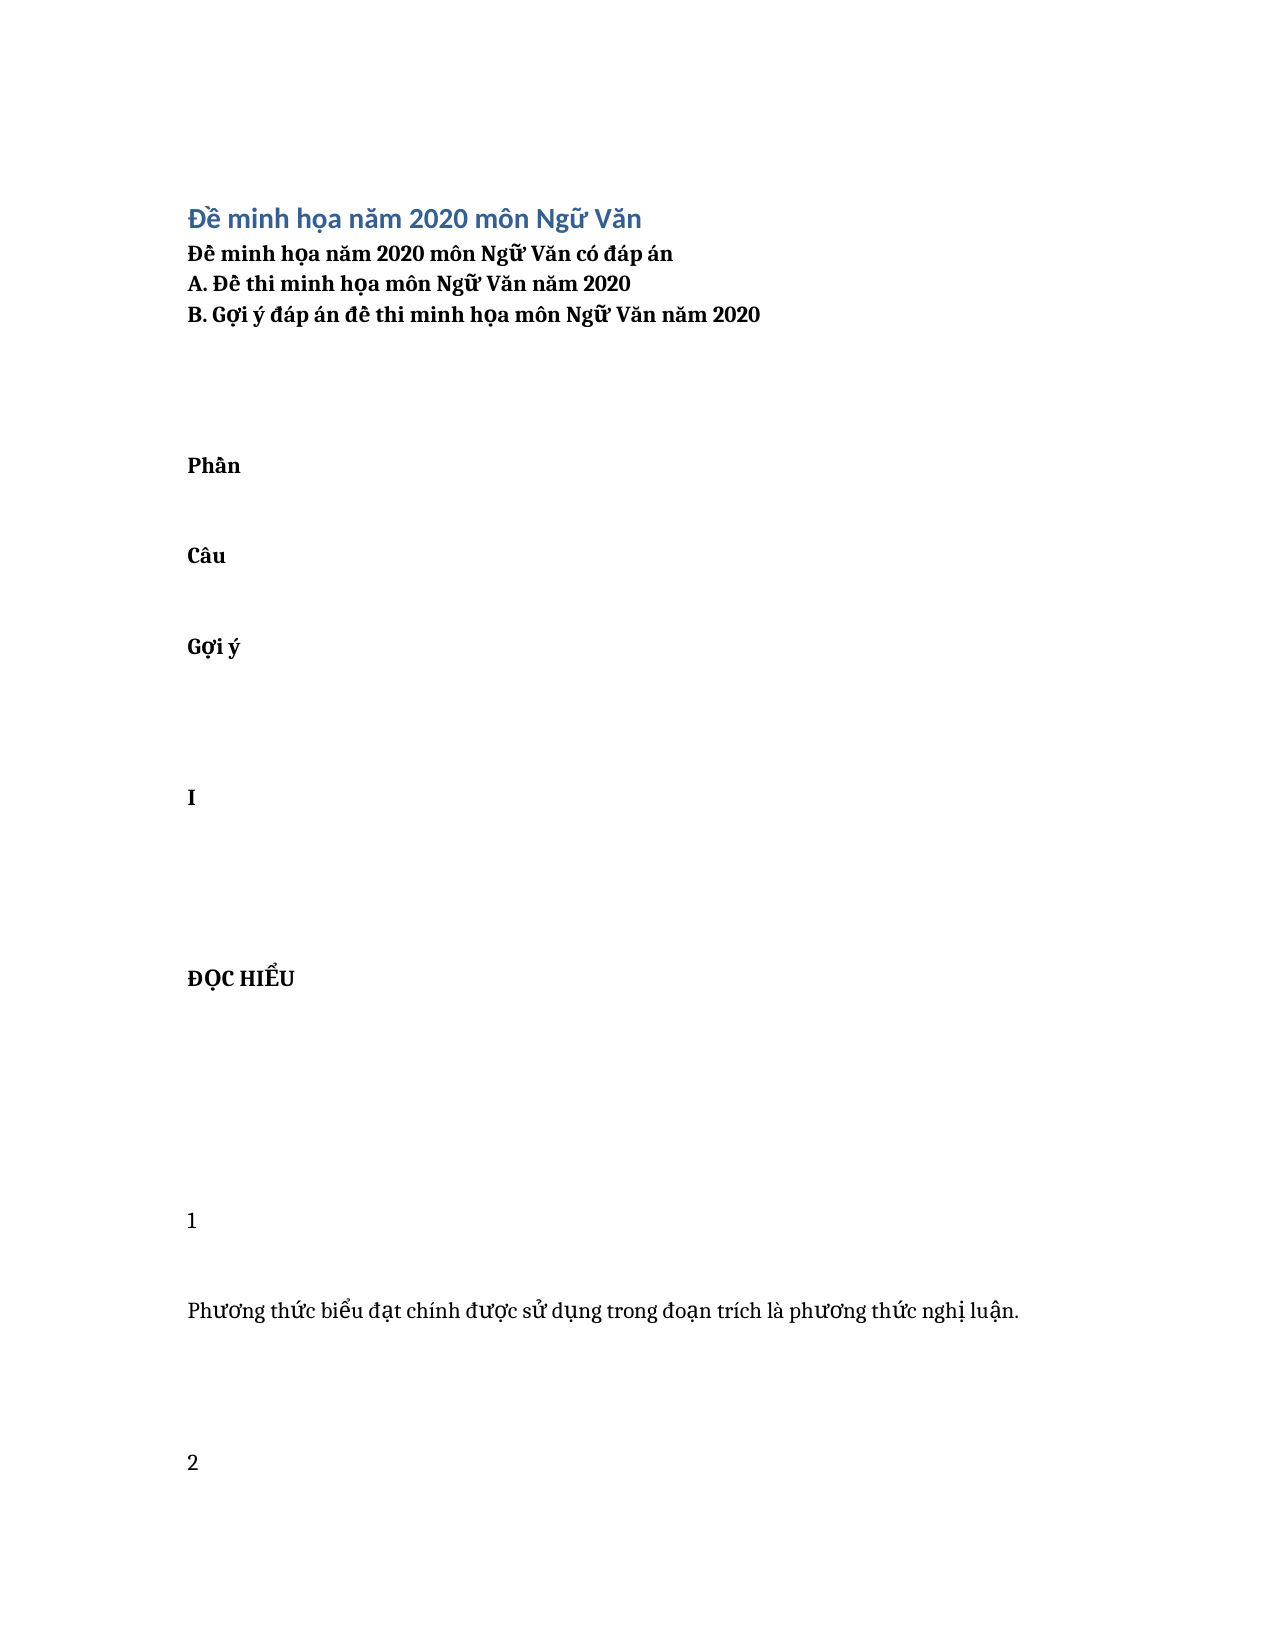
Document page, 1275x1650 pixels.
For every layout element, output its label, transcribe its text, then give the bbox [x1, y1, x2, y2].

subtitle Đề minh họa năm 2020 môn Ngữ Văn [187, 200, 1087, 236]
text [187, 241, 1087, 1476]
